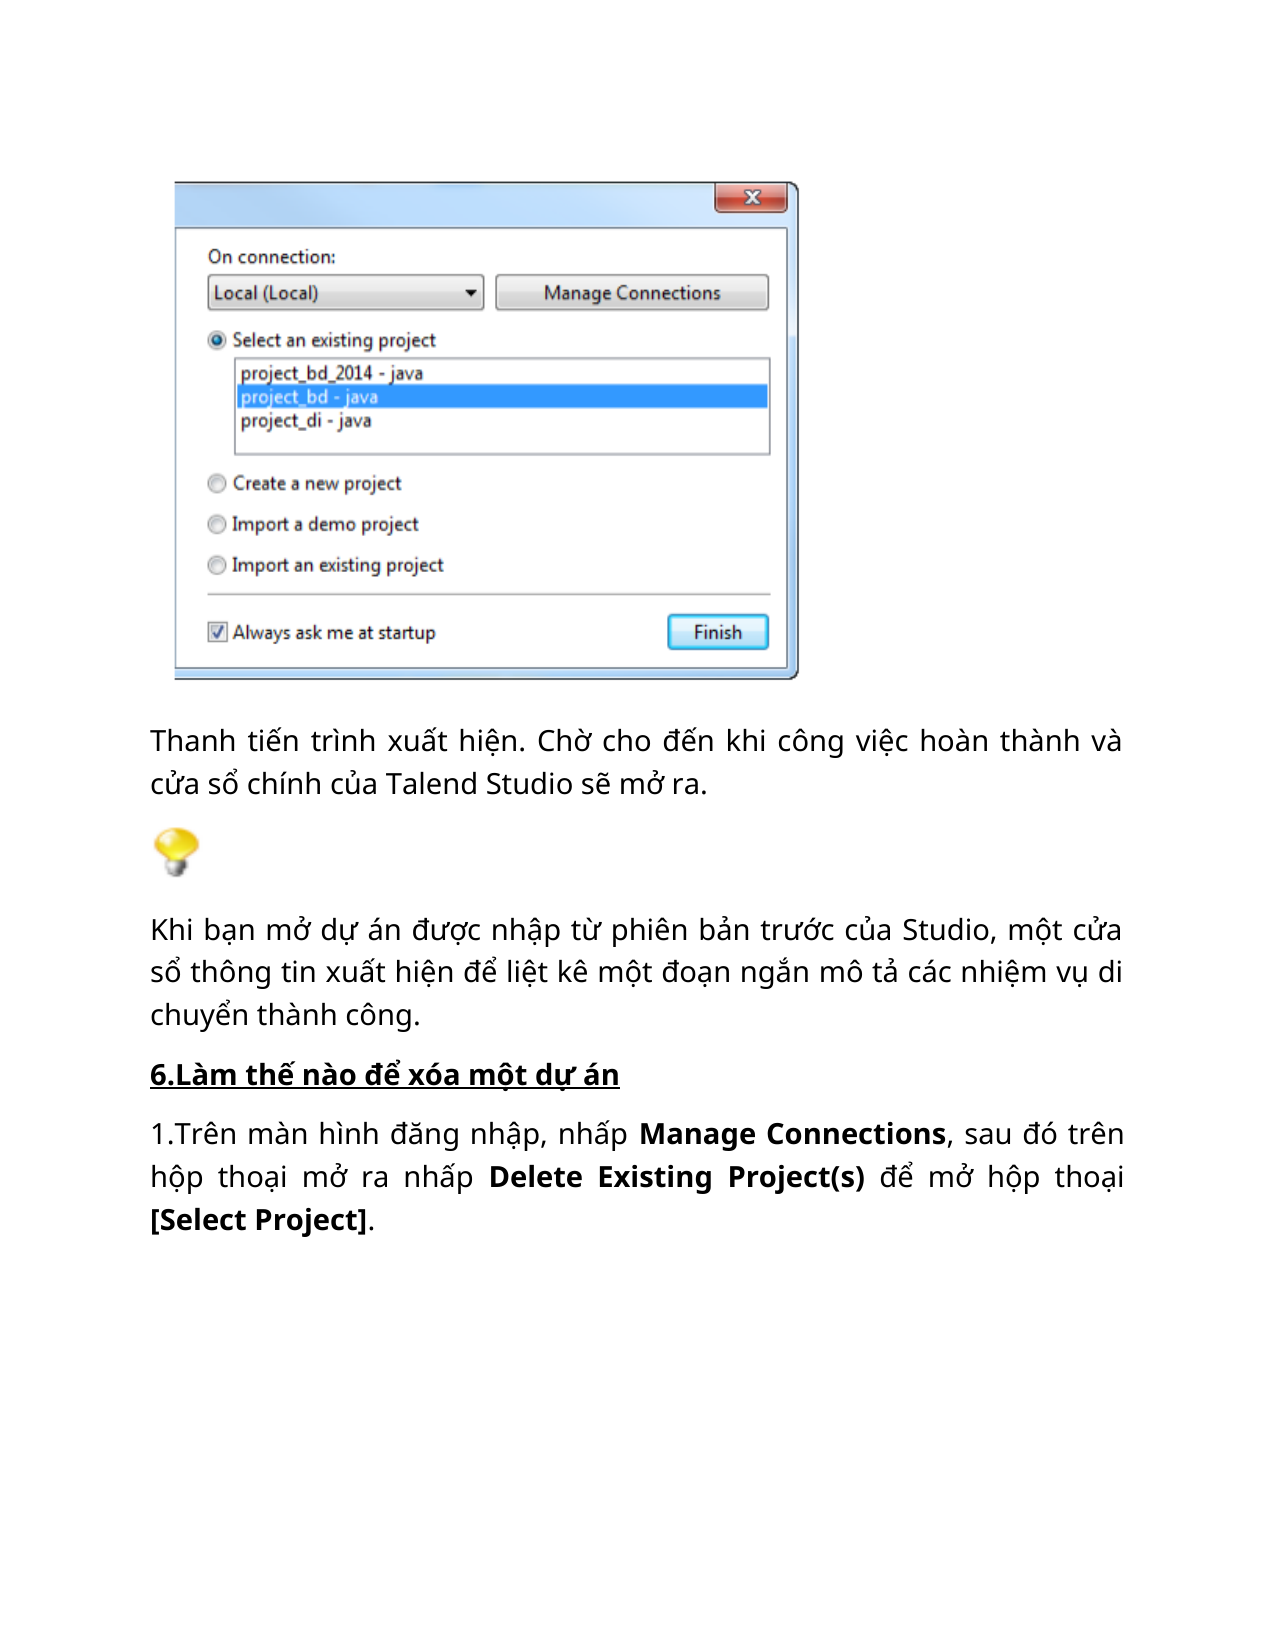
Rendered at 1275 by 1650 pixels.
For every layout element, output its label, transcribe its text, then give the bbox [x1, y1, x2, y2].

text Thanh tiến trình xuất hiện. Chờ cho đến khi công việc hoàn thành và cửa sổ chính của Talend Studio sẽ mở ra. [150, 720, 1125, 803]
text 6.Làm thế nào để xóa một dự án [150, 1054, 1125, 1093]
text 1.Trên màn hình đăng nhập, nhấp Manage Connections, sau đó trên hộp thoại mở ra nhấp Delete Existing Project(s) để mở hộp thoại [Select Project]. [150, 1113, 1125, 1239]
picture [150, 822, 210, 890]
text Khi bạn mở dự án được nhập từ phiên bản trước của Studio, một cửa sổ thông tin xuất hiện để liệt kê một đoạn ngắn mô tả các nhiệm vụ di chuyển thành công. [150, 909, 1125, 1034]
picture [150, 150, 810, 702]
